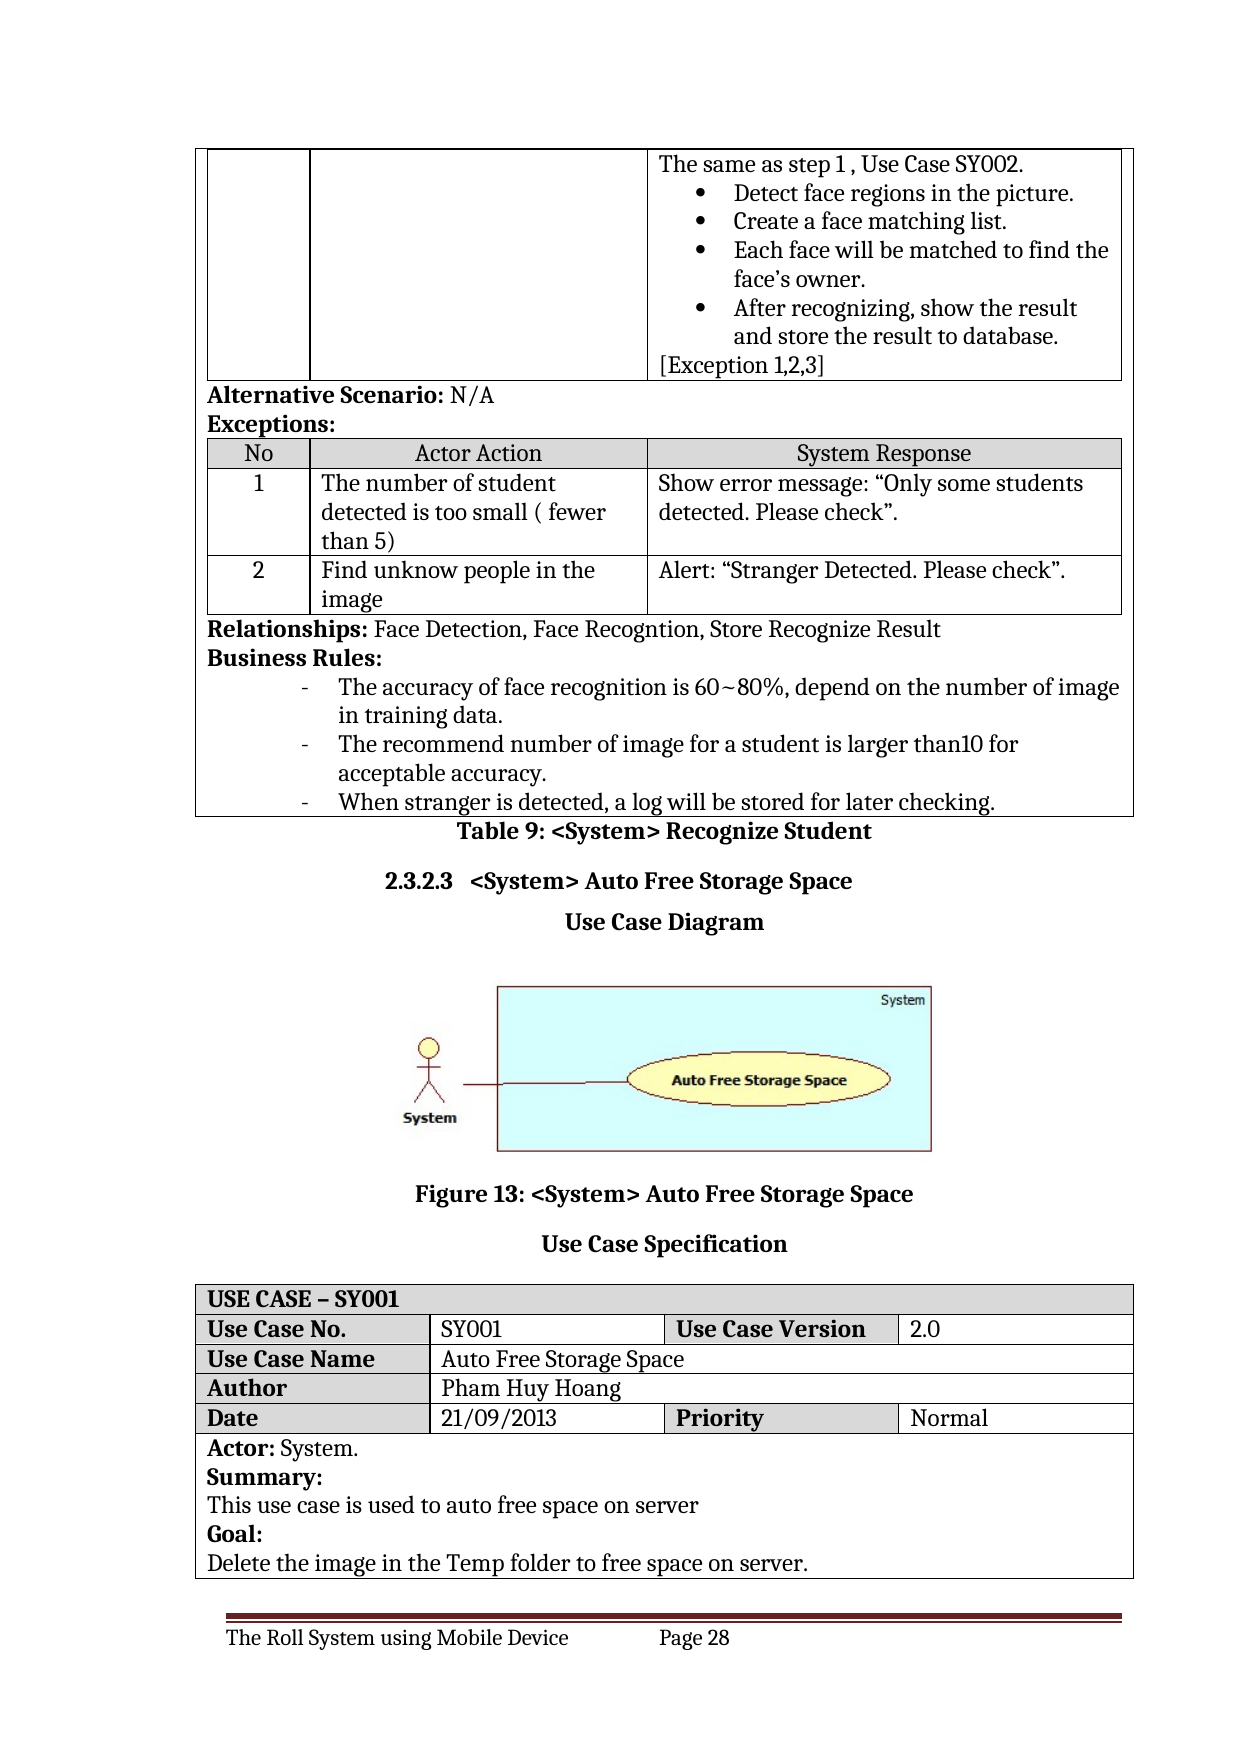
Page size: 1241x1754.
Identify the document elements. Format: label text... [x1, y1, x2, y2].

table_cell 21/09/2013 [431, 1404, 664, 1433]
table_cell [196, 1434, 1133, 1578]
table_cell Date [196, 1404, 429, 1433]
text Table 9: <System> Recognize Student [207, 817, 1122, 846]
table_header USE CASE – SY001 [196, 1285, 1133, 1314]
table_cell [196, 149, 1133, 816]
table_cell Auto Free Storage Space [431, 1345, 1133, 1373]
table_cell Priority [665, 1404, 898, 1433]
table_cell Use Case Version [665, 1315, 898, 1343]
subtitle <System> Auto Free Storage Space [385, 867, 1122, 896]
table_cell Author [196, 1374, 429, 1403]
table_cell Normal [899, 1404, 1133, 1433]
table_cell 2.0 [899, 1315, 1133, 1343]
table_cell Pham Huy Hoang [431, 1374, 1133, 1403]
subtitle Use Case Diagram [207, 908, 1122, 937]
table_cell SY001 [431, 1315, 664, 1343]
subtitle Use Case Specification [207, 1230, 1122, 1259]
table_cell Use Case No. [196, 1315, 429, 1343]
picture [372, 962, 957, 1177]
table_cell Use Case Name [196, 1345, 429, 1373]
text Figure 13: <System> Auto Free Storage Space [207, 1180, 1122, 1209]
